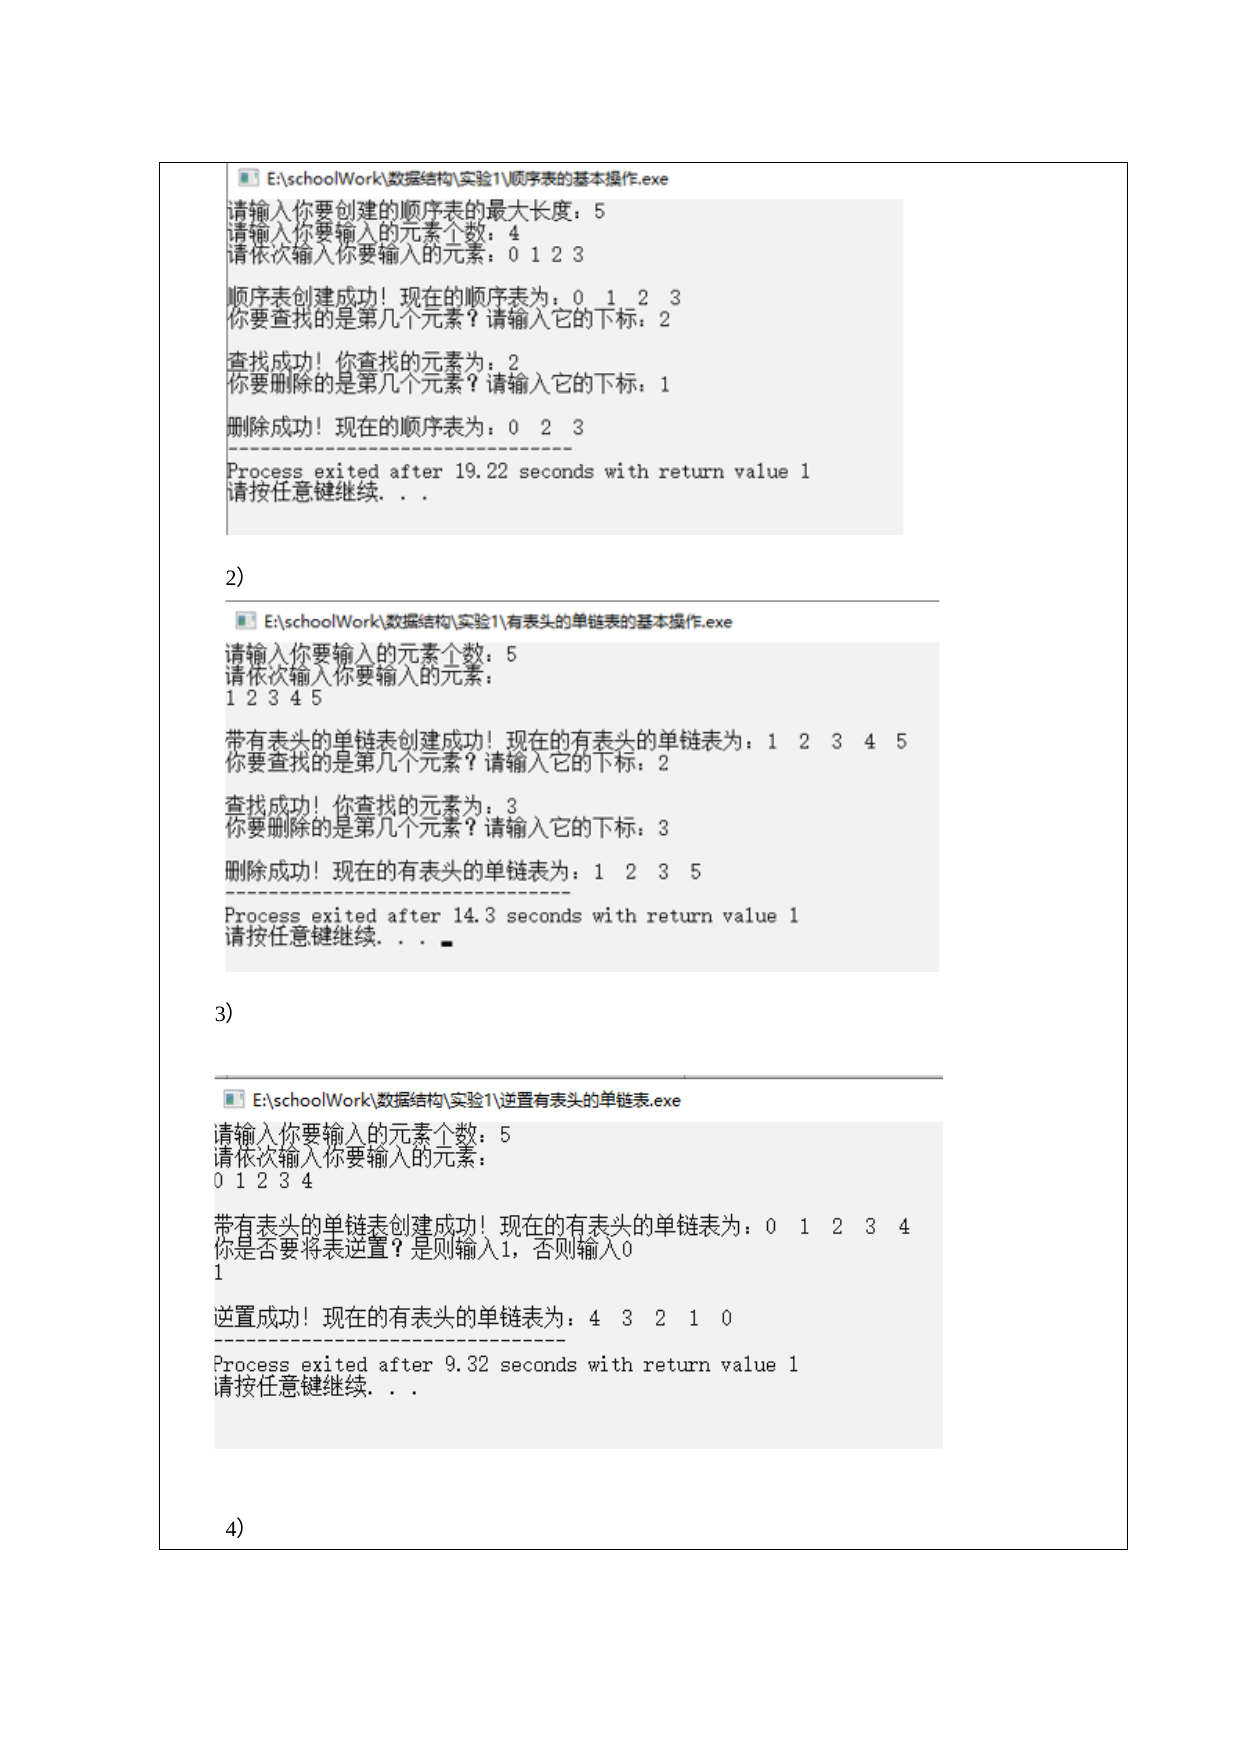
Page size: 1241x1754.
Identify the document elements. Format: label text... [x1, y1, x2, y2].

picture [225, 163, 904, 535]
picture [214, 1075, 944, 1449]
picture [225, 599, 940, 972]
